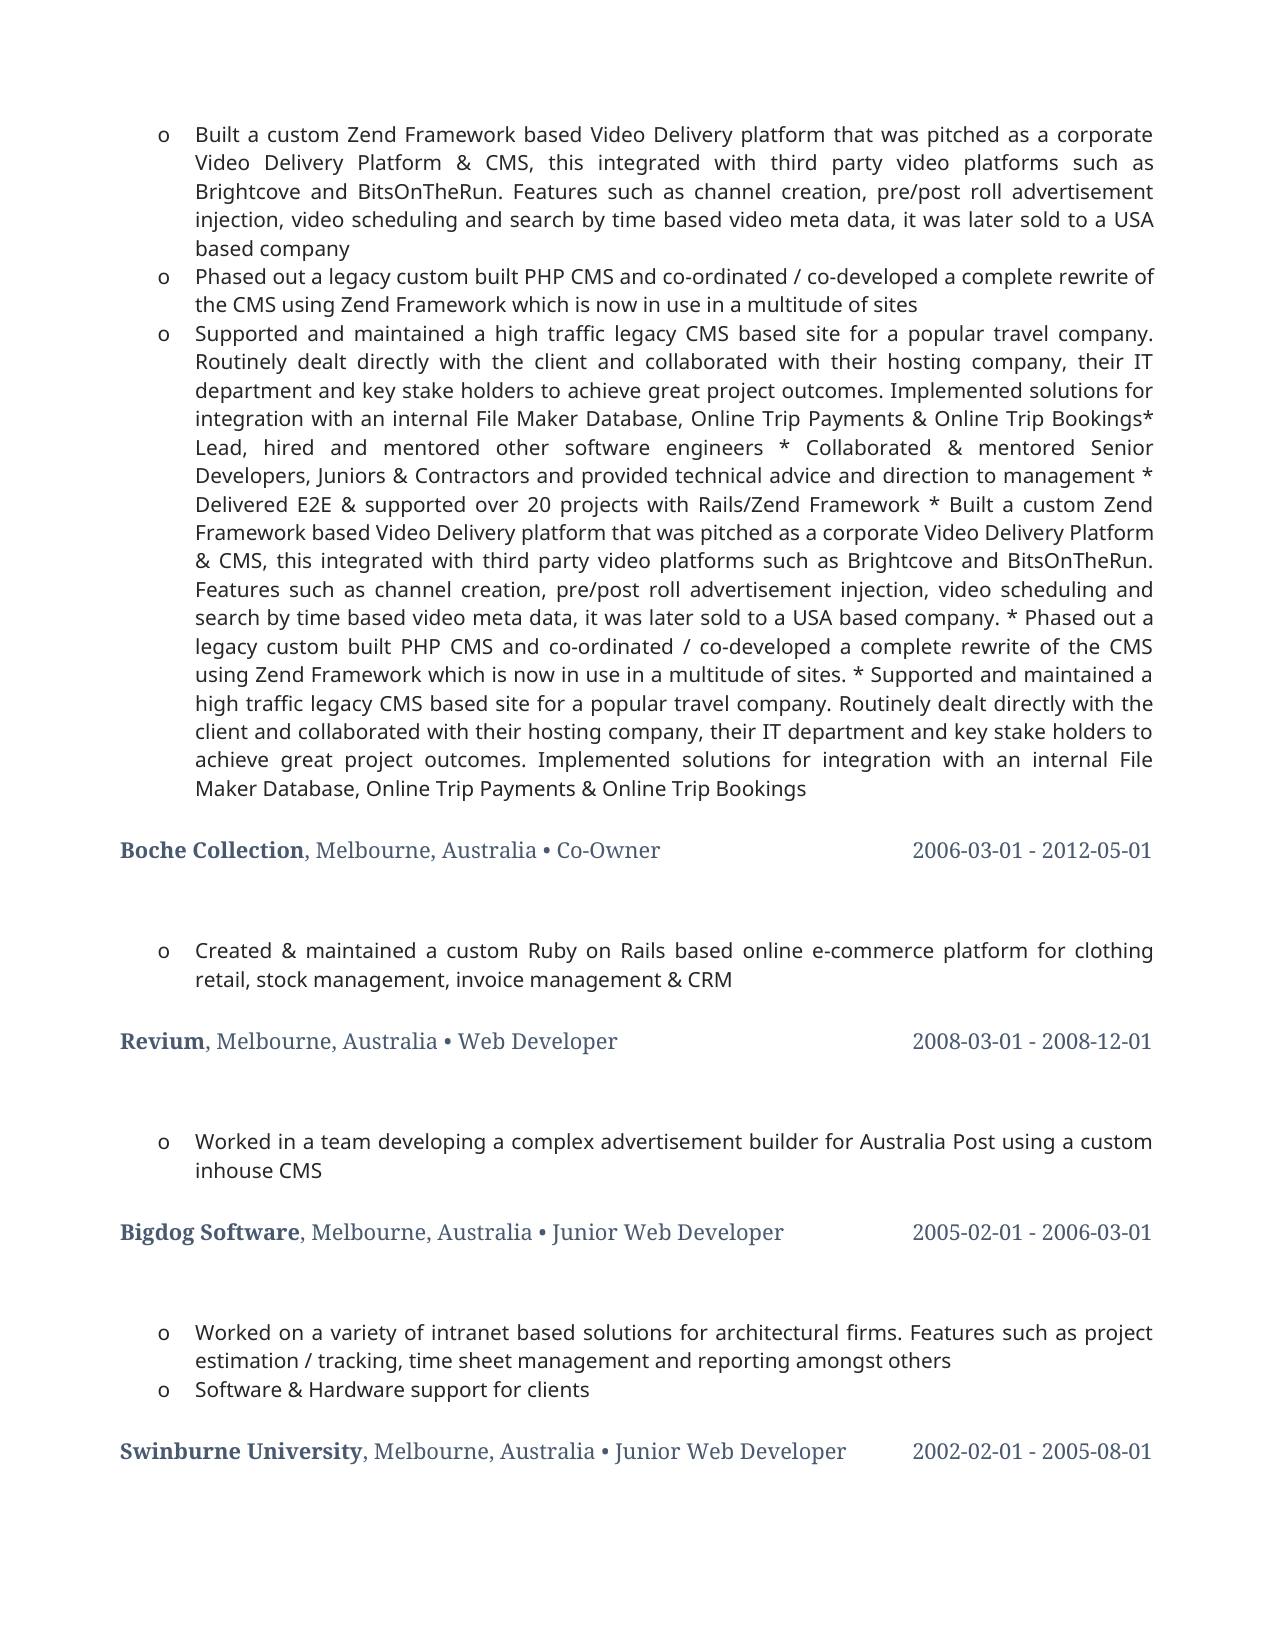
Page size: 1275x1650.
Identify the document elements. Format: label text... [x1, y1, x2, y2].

list Supported and maintained a high traffic legacy CMS based site for a popular travel company. Routinely dealt directly with the client and collaborated with their hosting company, their IT department and key stake holders to achieve great project outcomes. Implemented solutions for integration with an internal File Maker Database, Online Trip Payments & Online Trip Bookings* Lead, hired and mentored other software engineers * Collaborated & mentored Senior Developers, Juniors & Contractors and provided technical advice and direction to management * Delivered E2E & supported over 20 projects with Rails/Zend Framework * Built a custom Zend Framework based Video Delivery platform that was pitched as a corporate Video Delivery Platform & CMS, this integrated with third party video platforms such as Brightcove and BitsOnTheRun. Features such as channel creation, pre/post roll advertisement injection, video scheduling and search by time based video meta data, it was later sold to a USA based company. * Phased out a legacy custom built PHP CMS and co-ordinated / co-developed a complete rewrite of the CMS using Zend Framework which is now in use in a multitude of sites. * Supported and maintained a high traffic legacy CMS based site for a popular travel company. Routinely dealt directly with the client and collaborated with their hosting company, their IT department and key stake holders to achieve great project outcomes. Implemented solutions for integration with an internal File Maker Database, Online Trip Payments & Online Trip Bookings [157, 319, 1155, 802]
list Phased out a legacy custom built PHP CMS and co-ordinated / co-developed a complete rewrite of the CMS using Zend Framework which is now in use in a multitude of sites [157, 262, 1155, 319]
list Built a custom Zend Framework based Video Delivery platform that was pitched as a corporate Video Delivery Platform & CMS, this integrated with third party video platforms such as Brightcove and BitsOnTheRun. Features such as channel creation, pre/post roll advertisement injection, video scheduling and search by time based video meta data, it was later sold to a USA based company [157, 120, 1155, 262]
text Revium, Melbourne, Australia • Web Developer 2008-03-01 - 2008-12-01 [120, 1026, 1155, 1056]
list Worked on a variety of intranet based solutions for architectural firms. Features such as project estimation / tracking, time sheet management and reporting amongst others [157, 1318, 1155, 1375]
list Created & maintained a custom Ruby on Rails based online e-commerce platform for clothing retail, stock management, invoice management & CRM [157, 936, 1155, 993]
list Worked in a team developing a complex advertisement builder for Australia Post using a custom inhouse CMS [157, 1127, 1155, 1184]
text Swinburne University, Melbourne, Australia • Junior Web Developer 2002-02-01 - 2005-08-01 [120, 1436, 1155, 1466]
text Boche Collection, Melbourne, Australia • Co-Owner 2006-03-01 - 2012-05-01 [120, 835, 1155, 865]
text Bigdog Software, Melbourne, Australia • Junior Web Developer 2005-02-01 - 2006-03-01 [120, 1217, 1155, 1247]
list Software & Hardware support for clients [157, 1375, 1155, 1403]
